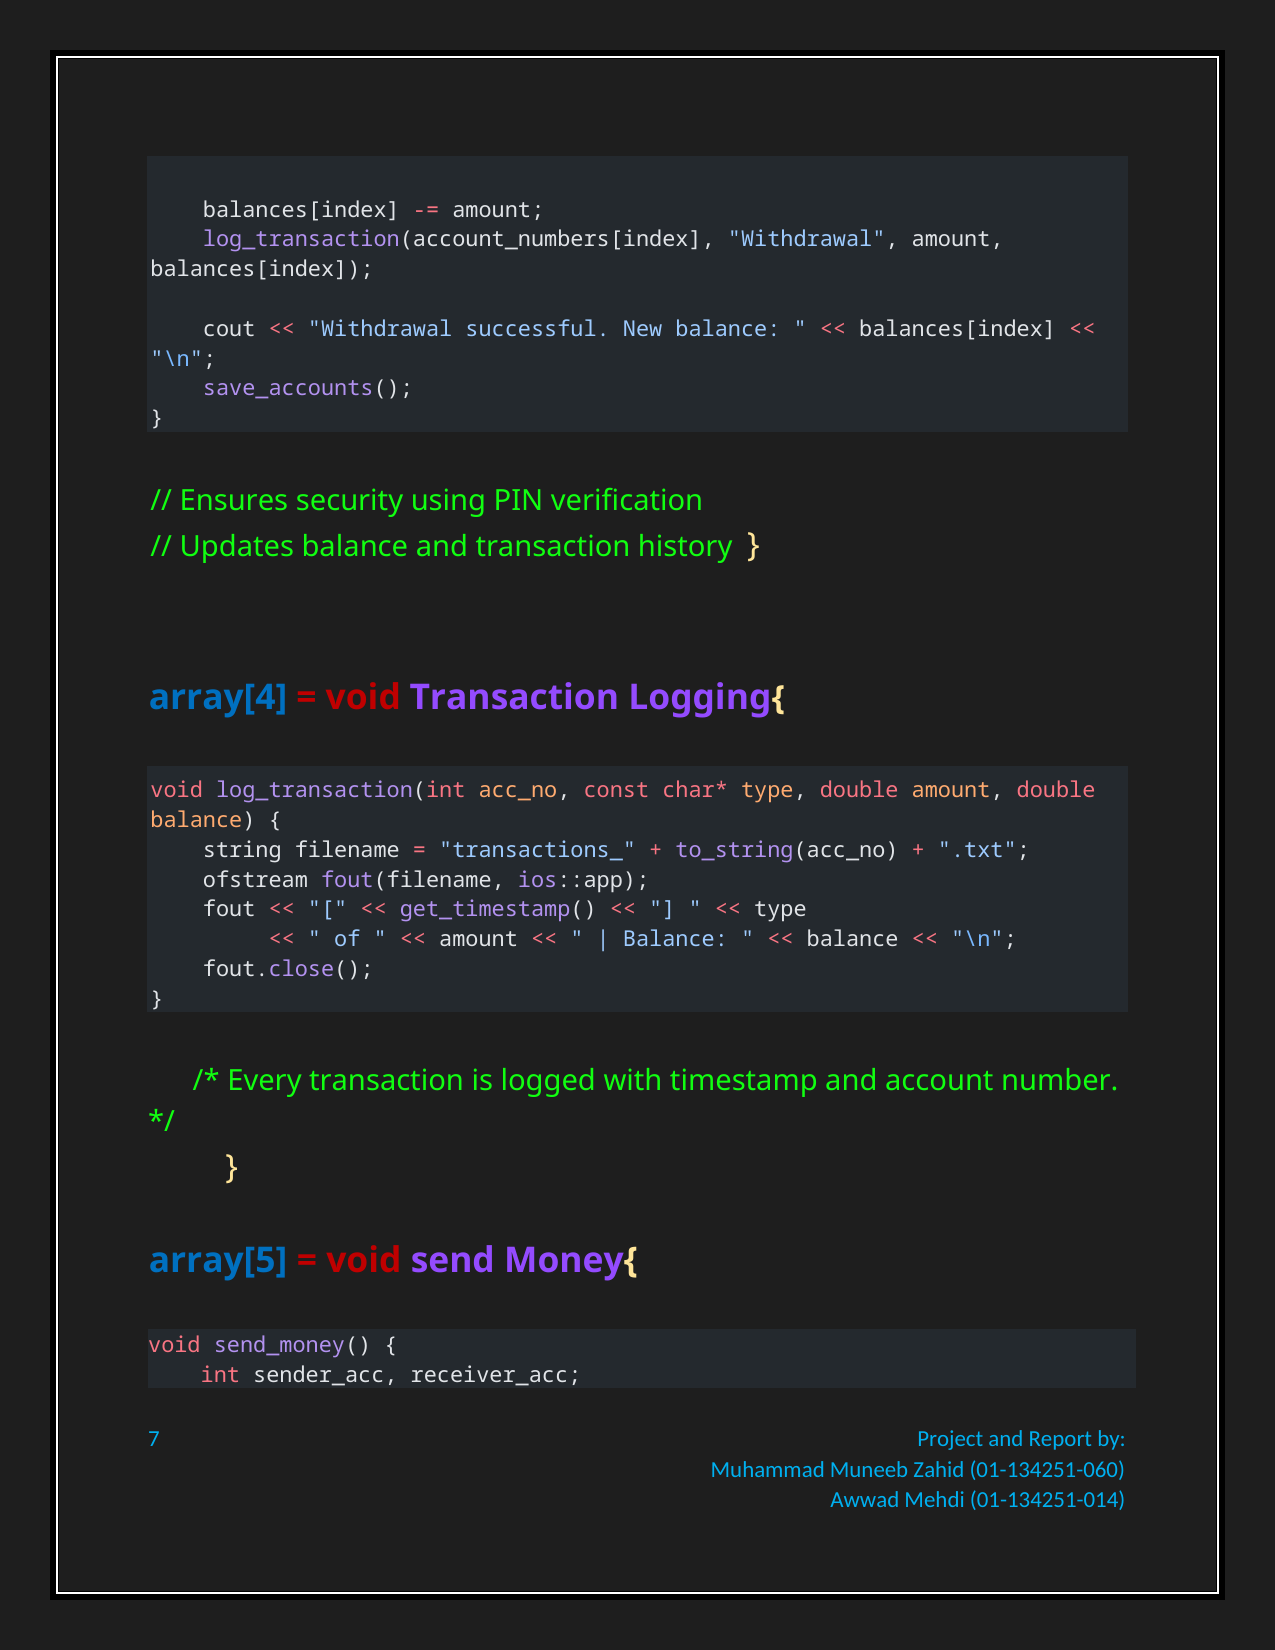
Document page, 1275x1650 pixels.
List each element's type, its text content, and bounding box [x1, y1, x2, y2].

text /* Every transaction is logged with timestamp and account number. */ [148, 1059, 1136, 1140]
subtitle array[4] = void Transaction Logging{ [148, 672, 1136, 720]
table_header void log_transaction(int acc_no, const char* type, double amount, double balance) { string filename = "transactions_" + to_string(acc_no) + ".txt"; ofstream fout(filename, ios::app); fout << "[" << get_timestamp() << "] " << type << " of " << amount << " | Balance: " << balance << "\n"; fout.close(); } [147, 766, 1128, 1012]
text // Updates balance and transaction history } [150, 521, 1136, 567]
subtitle array[5] = void send Money{ [148, 1234, 1132, 1283]
text } [225, 1143, 1136, 1188]
text void send_money() { [148, 1329, 1136, 1358]
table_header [147, 156, 1128, 432]
text int sender_acc, receiver_acc; [148, 1358, 1136, 1388]
text // Ensures security using PIN verification [150, 479, 1136, 519]
